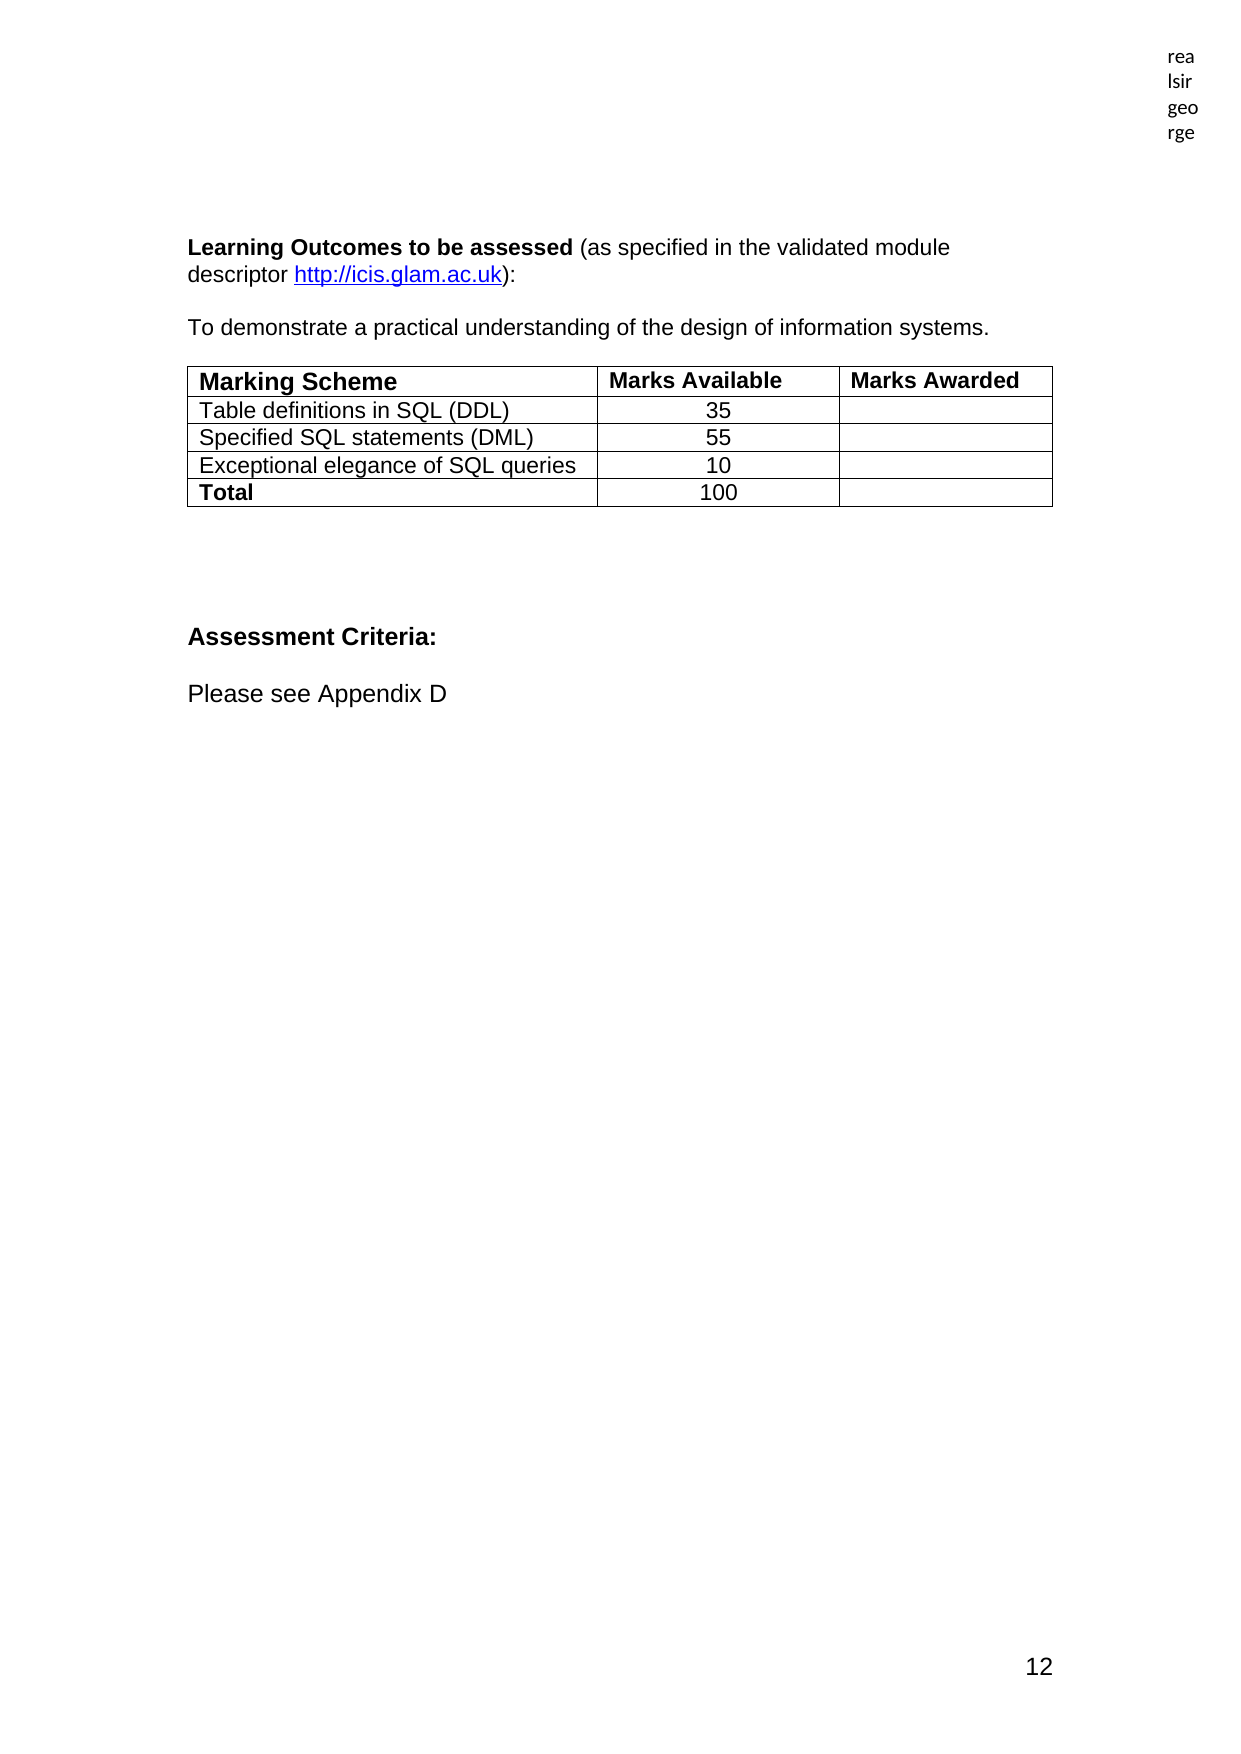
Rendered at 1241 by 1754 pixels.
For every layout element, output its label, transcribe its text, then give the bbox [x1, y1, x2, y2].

table_cell [840, 452, 1052, 478]
text Please see Appendix D [187, 679, 1053, 708]
table_cell [840, 424, 1052, 451]
text Assessment Criteria: [187, 622, 1053, 650]
table_header Marking Scheme [188, 367, 597, 396]
table_cell 35 [598, 397, 839, 423]
table_cell [840, 479, 1052, 506]
table_cell [840, 397, 1052, 423]
table_header Marks Available [598, 367, 839, 396]
table_cell Specified SQL statements (DML) [188, 424, 597, 451]
table_header Marks Awarded [840, 367, 1052, 396]
table_cell 55 [598, 424, 839, 451]
text Learning Outcomes to be assessed (as specified in the validated module descriptor http://icis.glam.ac.uk): [187, 234, 1053, 287]
table_cell 10 [598, 452, 839, 478]
text To demonstrate a practical understanding of the design of information systems. [187, 313, 1053, 340]
table_cell Total [188, 479, 597, 506]
table_cell Table definitions in SQL (DDL) [188, 397, 597, 423]
table_cell Exceptional elegance of SQL queries [188, 452, 597, 478]
table_cell 100 [598, 479, 839, 506]
